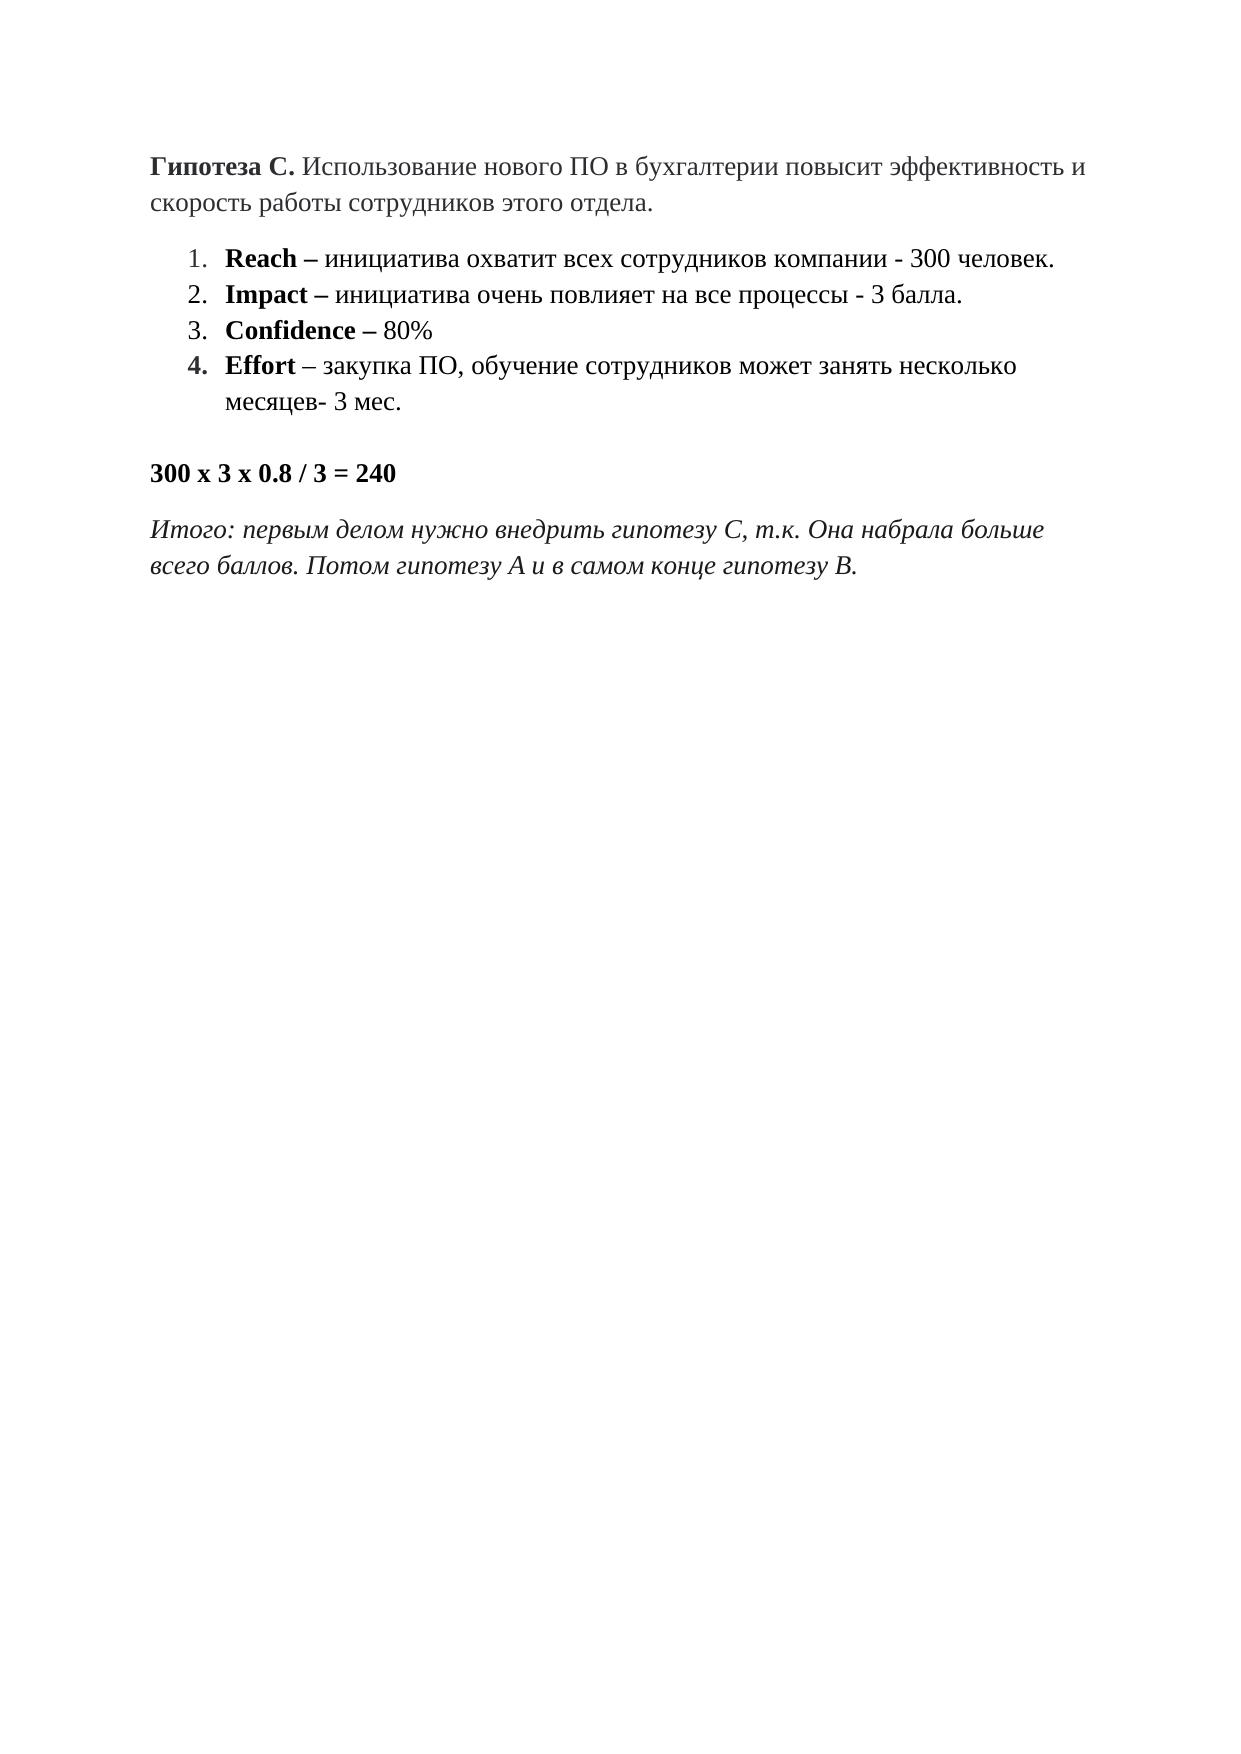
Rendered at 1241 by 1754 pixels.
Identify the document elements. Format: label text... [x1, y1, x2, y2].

text 300 х 3 х 0.8 / 3 = 240 [150, 457, 1090, 488]
text Гипотеза С. Использование нового ПО в бухгалтерии повысит эффективность и скорость работы сотрудников этого отдела. [150, 150, 1090, 217]
list Effort – закупка ПО, обучение сотрудников может занять несколько месяцев- 3 мес. [187, 349, 1090, 416]
text Итого: первым делом нужно внедрить гипотезу С, т.к. Она набрала больше всего баллов. Потом гипотезу А и в самом конце гипотезу В. [150, 513, 1090, 580]
list Confidence – 80% [187, 314, 1090, 345]
list Reach – инициатива охватит всех сотрудников компании - 300 человек. [187, 242, 1090, 273]
list Impact – инициатива очень повлияет на все процессы - 3 балла. [187, 278, 1090, 309]
